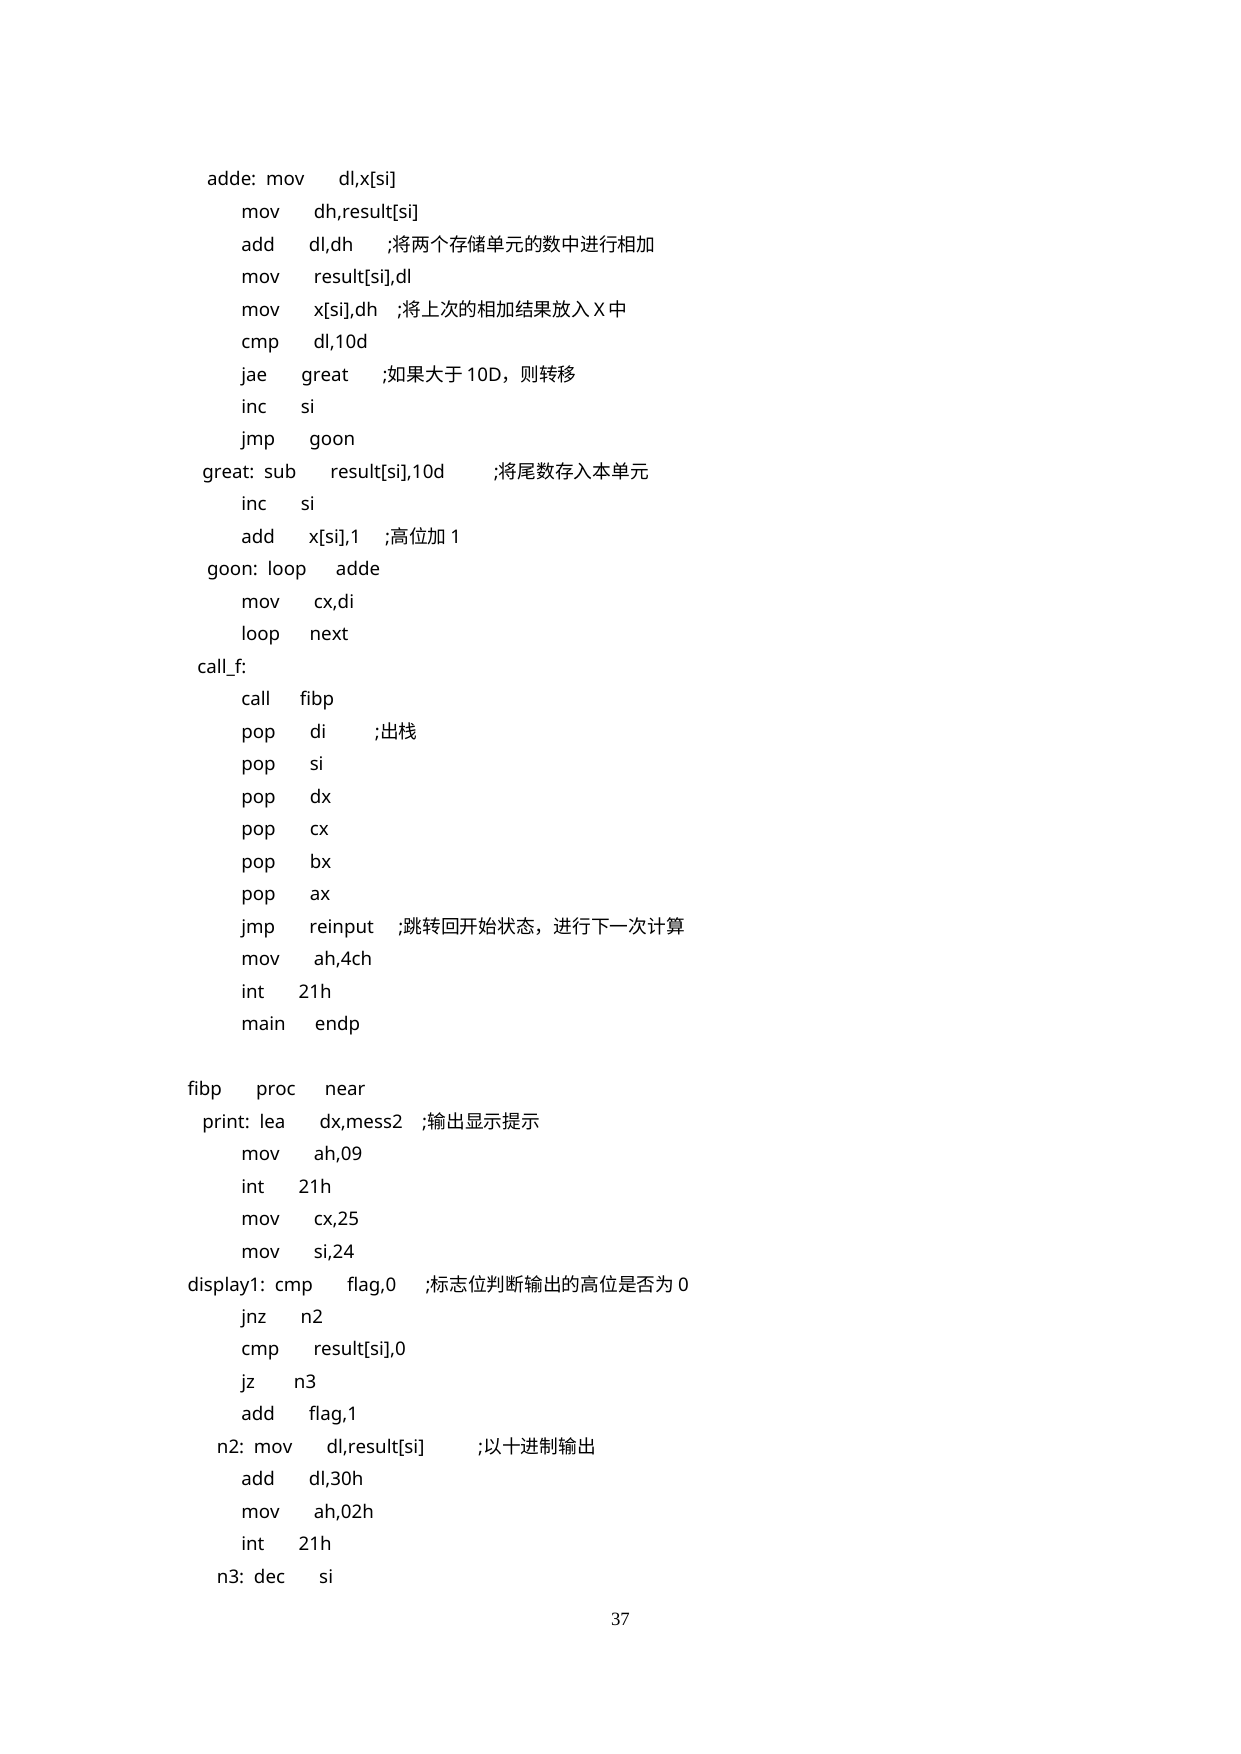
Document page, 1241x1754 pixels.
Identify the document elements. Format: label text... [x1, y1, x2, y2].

text loop next [187, 617, 1053, 649]
text print: lea dx,mess2 ;输出显示提示 [187, 1104, 1053, 1137]
text mov ah,09 [187, 1137, 1053, 1169]
text jz n3 [187, 1364, 1053, 1397]
text display1: cmp flag,0 ;标志位判断输出的高位是否为0 [187, 1267, 1053, 1299]
text great: sub result[si],10d ;将尾数存入本单元 [187, 454, 1053, 487]
text call_f: [187, 649, 1053, 682]
text inc si [187, 389, 1053, 422]
text jnz n2 [187, 1299, 1053, 1332]
text mov ah,02h [187, 1494, 1053, 1527]
text main endp [187, 1007, 1053, 1039]
text add dl,dh ;将两个存储单元的数中进行相加 [187, 227, 1053, 259]
text mov x[si],dh ;将上次的相加结果放入X中 [187, 292, 1053, 324]
text pop si [187, 747, 1053, 779]
text cmp dl,10d [187, 324, 1053, 357]
text call fibp [187, 682, 1053, 714]
text goon: loop adde [187, 552, 1053, 584]
text mov si,24 [187, 1234, 1053, 1267]
text int 21h [187, 1169, 1053, 1202]
text pop bx [187, 844, 1053, 877]
text n2: mov dl,result[si] ;以十进制输出 [187, 1429, 1053, 1462]
text inc si [187, 487, 1053, 519]
text n3: dec si [187, 1559, 1053, 1592]
text pop dx [187, 779, 1053, 812]
text cmp result[si],0 [187, 1332, 1053, 1364]
text mov cx,25 [187, 1202, 1053, 1234]
text fibp proc near [187, 1072, 1053, 1104]
text pop di ;出栈 [187, 714, 1053, 747]
text int 21h [187, 1527, 1053, 1559]
text jmp reinput ;跳转回开始状态，进行下一次计算 [187, 909, 1053, 942]
text pop cx [187, 812, 1053, 844]
text int 21h [187, 974, 1053, 1007]
text add dl,30h [187, 1462, 1053, 1494]
text mov cx,di [187, 584, 1053, 617]
text pop ax [187, 877, 1053, 909]
text add flag,1 [187, 1397, 1053, 1429]
text mov ah,4ch [187, 942, 1053, 974]
text jmp goon [187, 422, 1053, 454]
text add x[si],1 ;高位加1 [187, 519, 1053, 552]
text mov result[si],dl [187, 259, 1053, 292]
text mov dh,result[si] [187, 194, 1053, 227]
text jae great ;如果大于10D，则转移 [187, 357, 1053, 389]
text adde: mov dl,x[si] [187, 162, 1053, 194]
